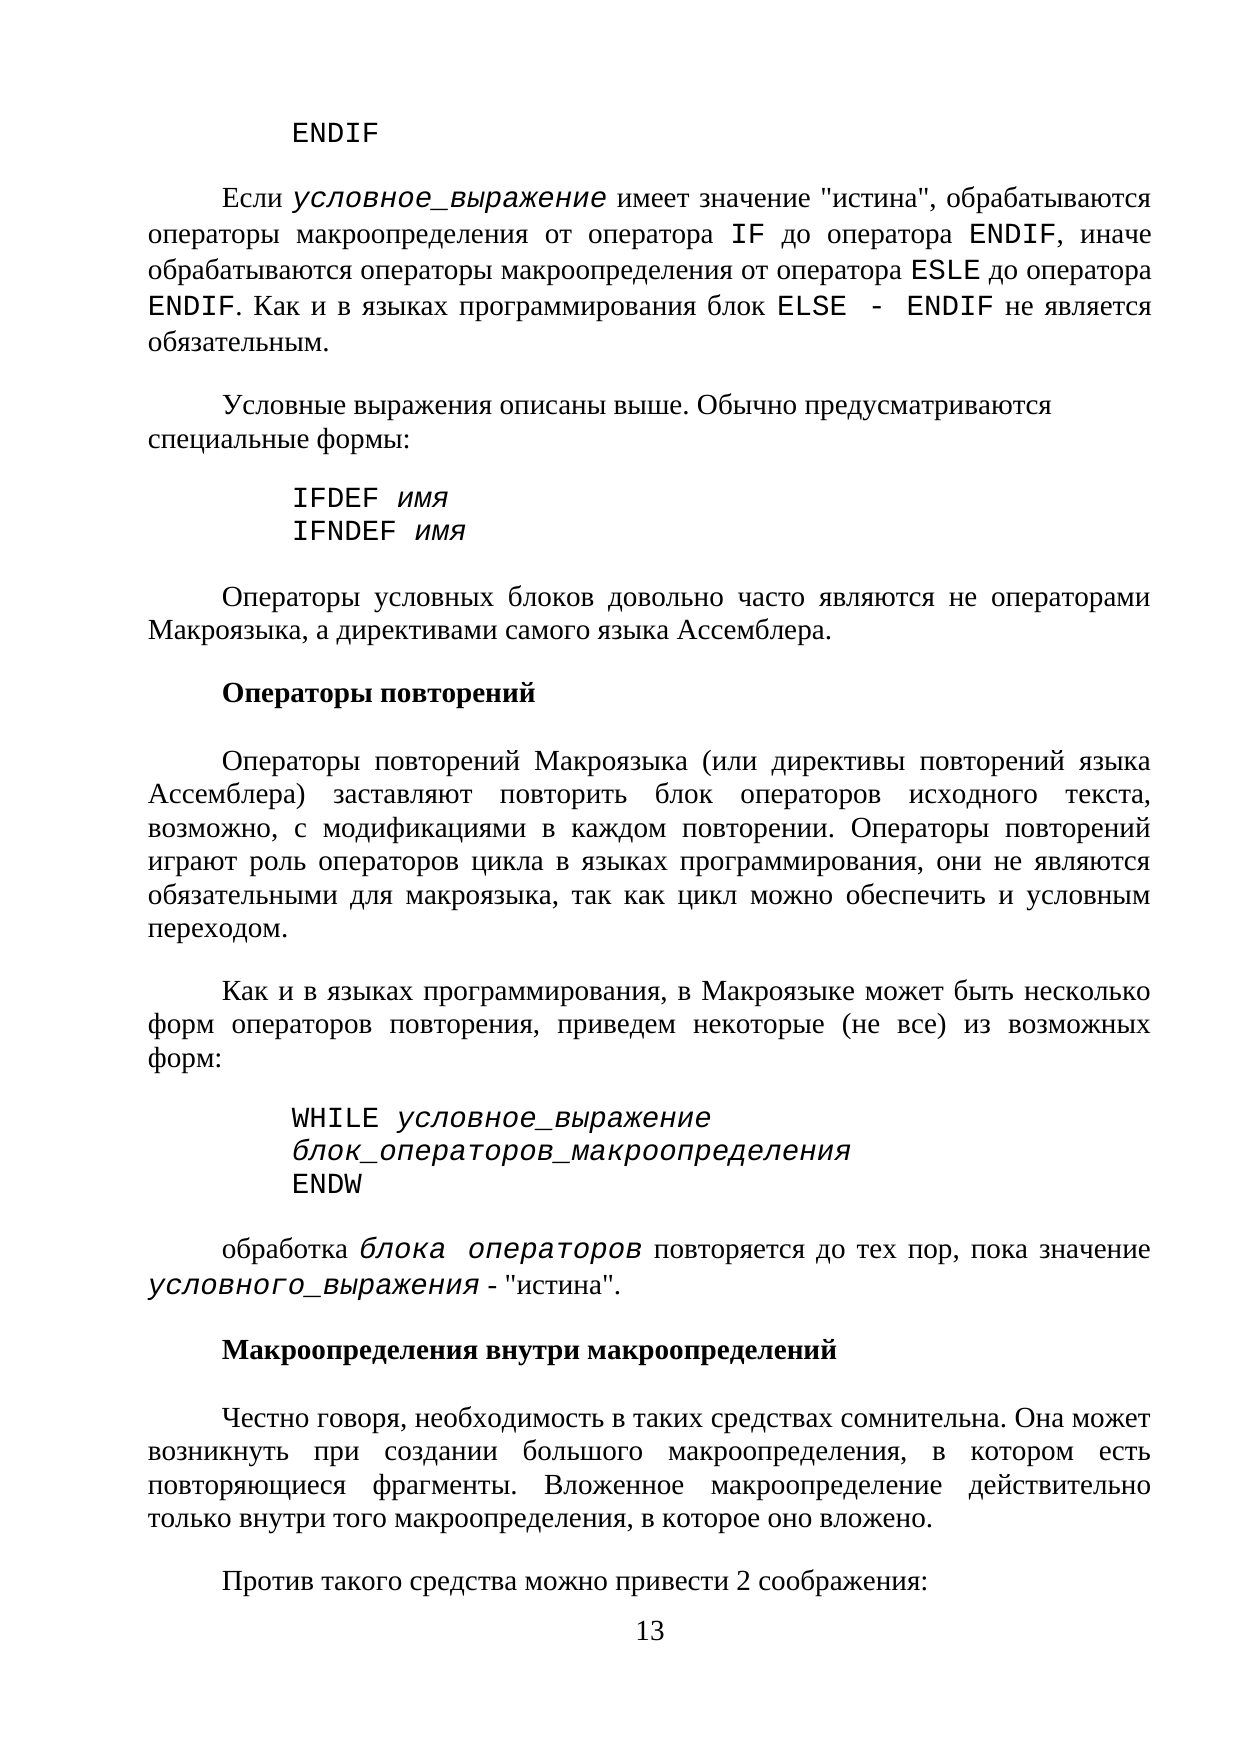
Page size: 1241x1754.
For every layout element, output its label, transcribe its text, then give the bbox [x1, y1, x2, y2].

text ENDW [148, 1169, 1152, 1202]
text WHILE условное_выражение [148, 1103, 1152, 1136]
text Операторы повторений Макроязыка (или директивы повторений языка Ассемблера) заставляют повторить блок операторов исходного текста, возможно, с модификациями в каждом повторении. Операторы повторений играют роль операторов цикла в языках программирования, они не являются обязательными для макроязыка, так как цикл можно обеспечить и условным переходом. [148, 743, 1152, 944]
text IFDEF имя [148, 483, 1152, 516]
text ENDIF [148, 118, 1152, 151]
text Операторы условных блоков довольно часто являются не операторами Макроязыка, а директивами самого языка Ассемблера. [148, 579, 1152, 646]
text Против такого средства можно привести 2 соображения: [148, 1563, 1152, 1597]
text Как и в языках программирования, в Макроязыке может быть несколько форм операторов повторения, приведем некоторые (не все) из возможных форм: [148, 973, 1152, 1074]
text Честно говоря, необходимость в таких средствах сомнительна. Она может возникнуть при создании большого макроопределения, в котором есть повторяющиеся фрагменты. Вложенное макроопределение действительно только внутри того макроопределения, в которое оно вложено. [148, 1400, 1152, 1534]
text IFNDEF имя [148, 516, 1152, 549]
text блок_операторов_макроопределения [148, 1136, 1152, 1169]
text Если условное_выражение имеет значение "истина", обрабатываются операторы макроопределения от оператора IF до оператора ENDIF, иначе обрабатываются операторы макроопределения от оператора ESLE до оператора ENDIF. Как и в языках программирования блок ELSE - ENDIF не является обязательным. [148, 180, 1152, 358]
text обработка блока операторов повторяется до тех пор, пока значение условного_выражения - "истина". [148, 1231, 1152, 1303]
text Макроопределения внутри макроопределений [148, 1332, 1152, 1366]
text Условные выражения описаны выше. Обычно предусматриваются специальные формы: [148, 387, 1152, 454]
text Операторы повторений [148, 675, 1152, 708]
